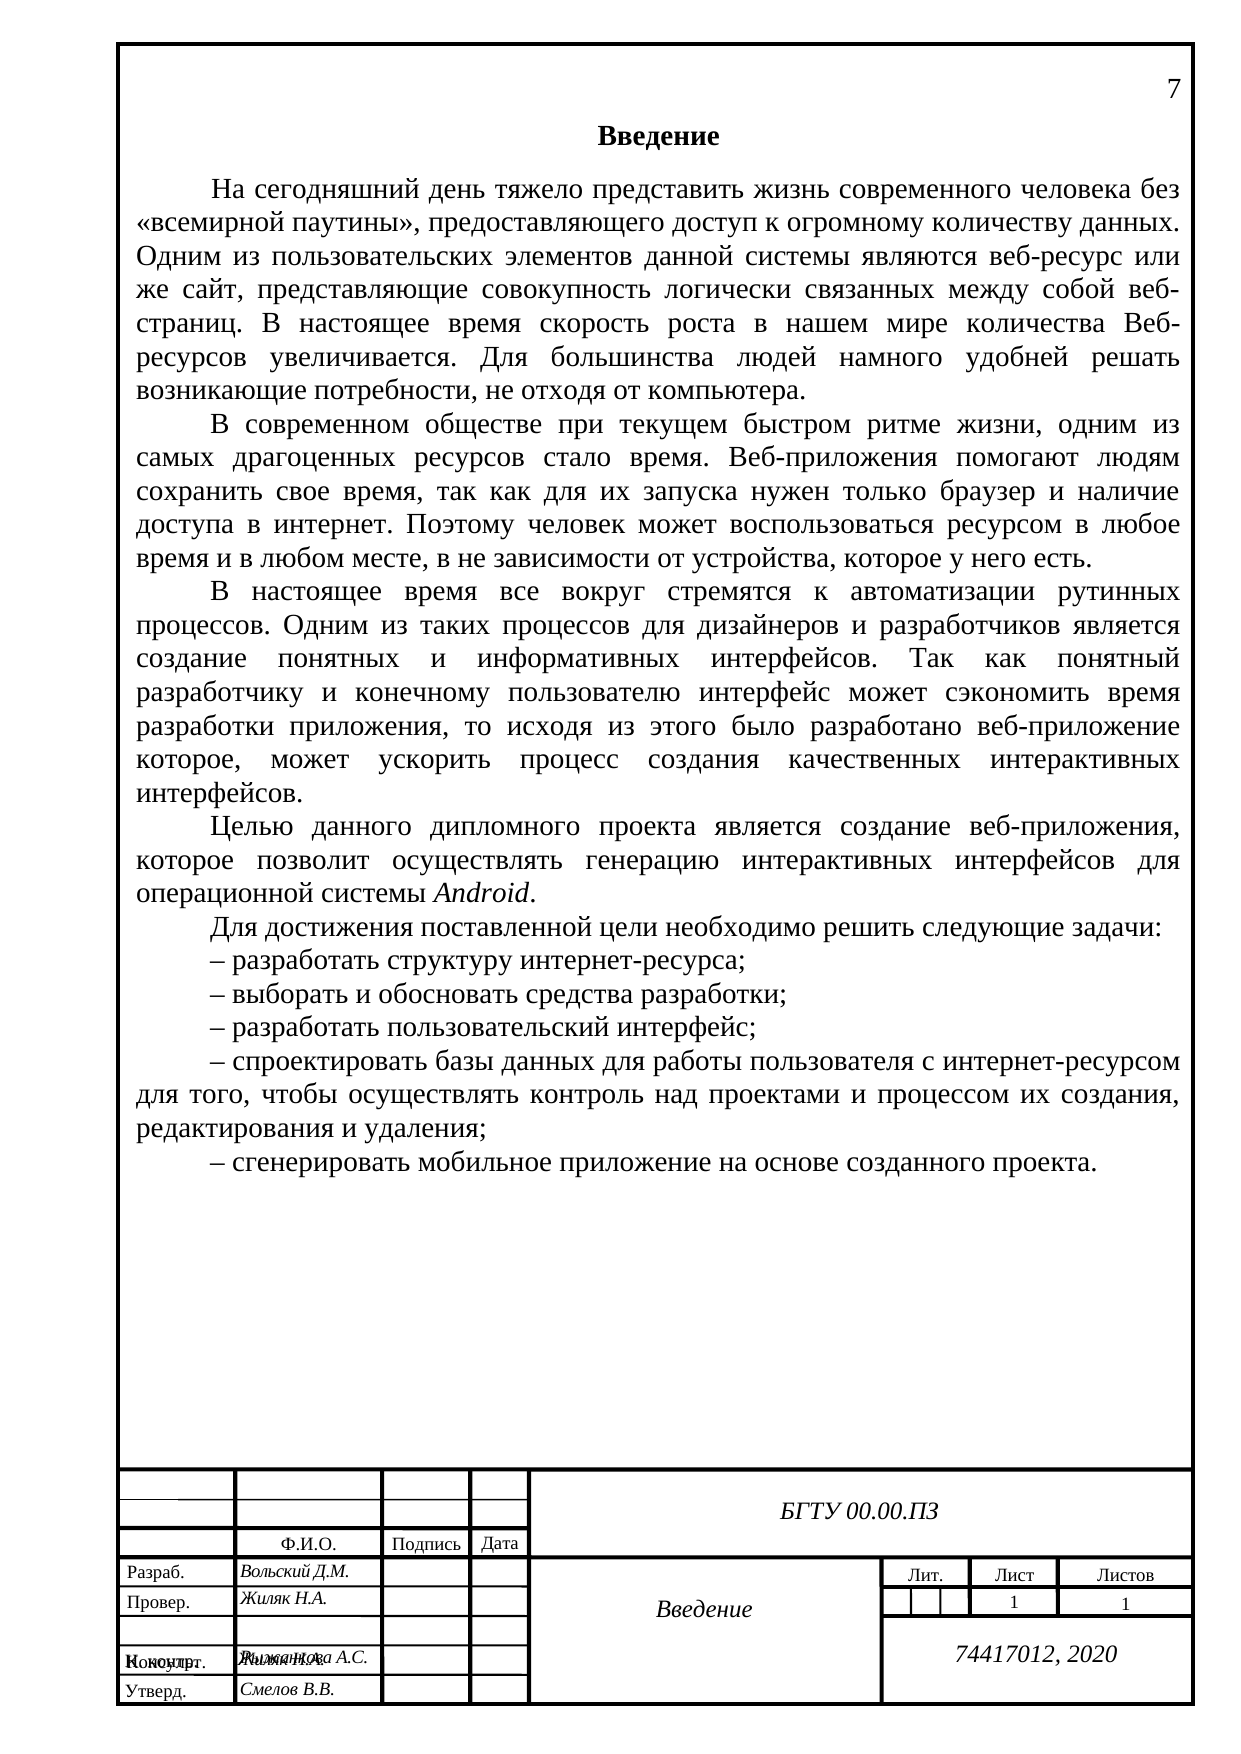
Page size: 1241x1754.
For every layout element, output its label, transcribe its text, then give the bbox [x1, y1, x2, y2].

text Для достижения поставленной цели необходимо решить следующие задачи: [136, 909, 1181, 942]
text В современном обществе при текущем быстром ритме жизни, одним из самых драгоценных ресурсов стало время. Веб-приложения помогают людям сохранить свое время, так как для их запуска нужен только браузер и наличие доступа в интернет. Поэтому человек может воспользоваться ресурсом в любое время и в любом месте, в не зависимости от устройства, которое у него есть. [136, 406, 1181, 573]
list разработать структуру интернет-ресурса; [136, 942, 1181, 976]
text Целью данного дипломного проекта является создание веб-приложения, которое позволит осуществлять генерацию интерактивных интерфейсов для операционной системы Android. [136, 808, 1181, 909]
text На сегодняшний день тяжело представить жизнь современного человека без «всемирной паутины», предоставляющего доступ к огромному количеству данных. Одним из пользовательских элементов данной системы являются веб-ресурс или же сайт, представляющие совокупность логически связанных между собой веб-страниц. В настоящее время скорость роста в нашем мире количества Веб-ресурсов увеличивается. Для большинства людей намного удобней решать возникающие потребности, не отходя от компьютера. [136, 171, 1181, 406]
text В настоящее время все вокруг стремятся к автоматизации рутинных процессов. Одним из таких процессов для дизайнеров и разработчиков является создание понятных и информативных интерфейсов. Так как понятный разработчику и конечному пользователю интерфейс может сэкономить время разработки приложения, то исходя из этого было разработано веб-приложение которое, может ускорить процесс создания качественных интерактивных интерфейсов. [136, 573, 1181, 808]
subtitle Введение [136, 118, 1181, 152]
list спроектировать базы данных для работы пользователя с интернет-ресурсом для того, чтобы осуществлять контроль над проектами и процессом их создания, редактирования и удаления; [136, 1043, 1181, 1144]
list выборать и обосновать средства разработки; [136, 976, 1181, 1009]
list разработать пользовательский интерфейс; [136, 1009, 1181, 1043]
list сгенерировать мобильное приложение на основе созданного проекта. [136, 1144, 1181, 1177]
